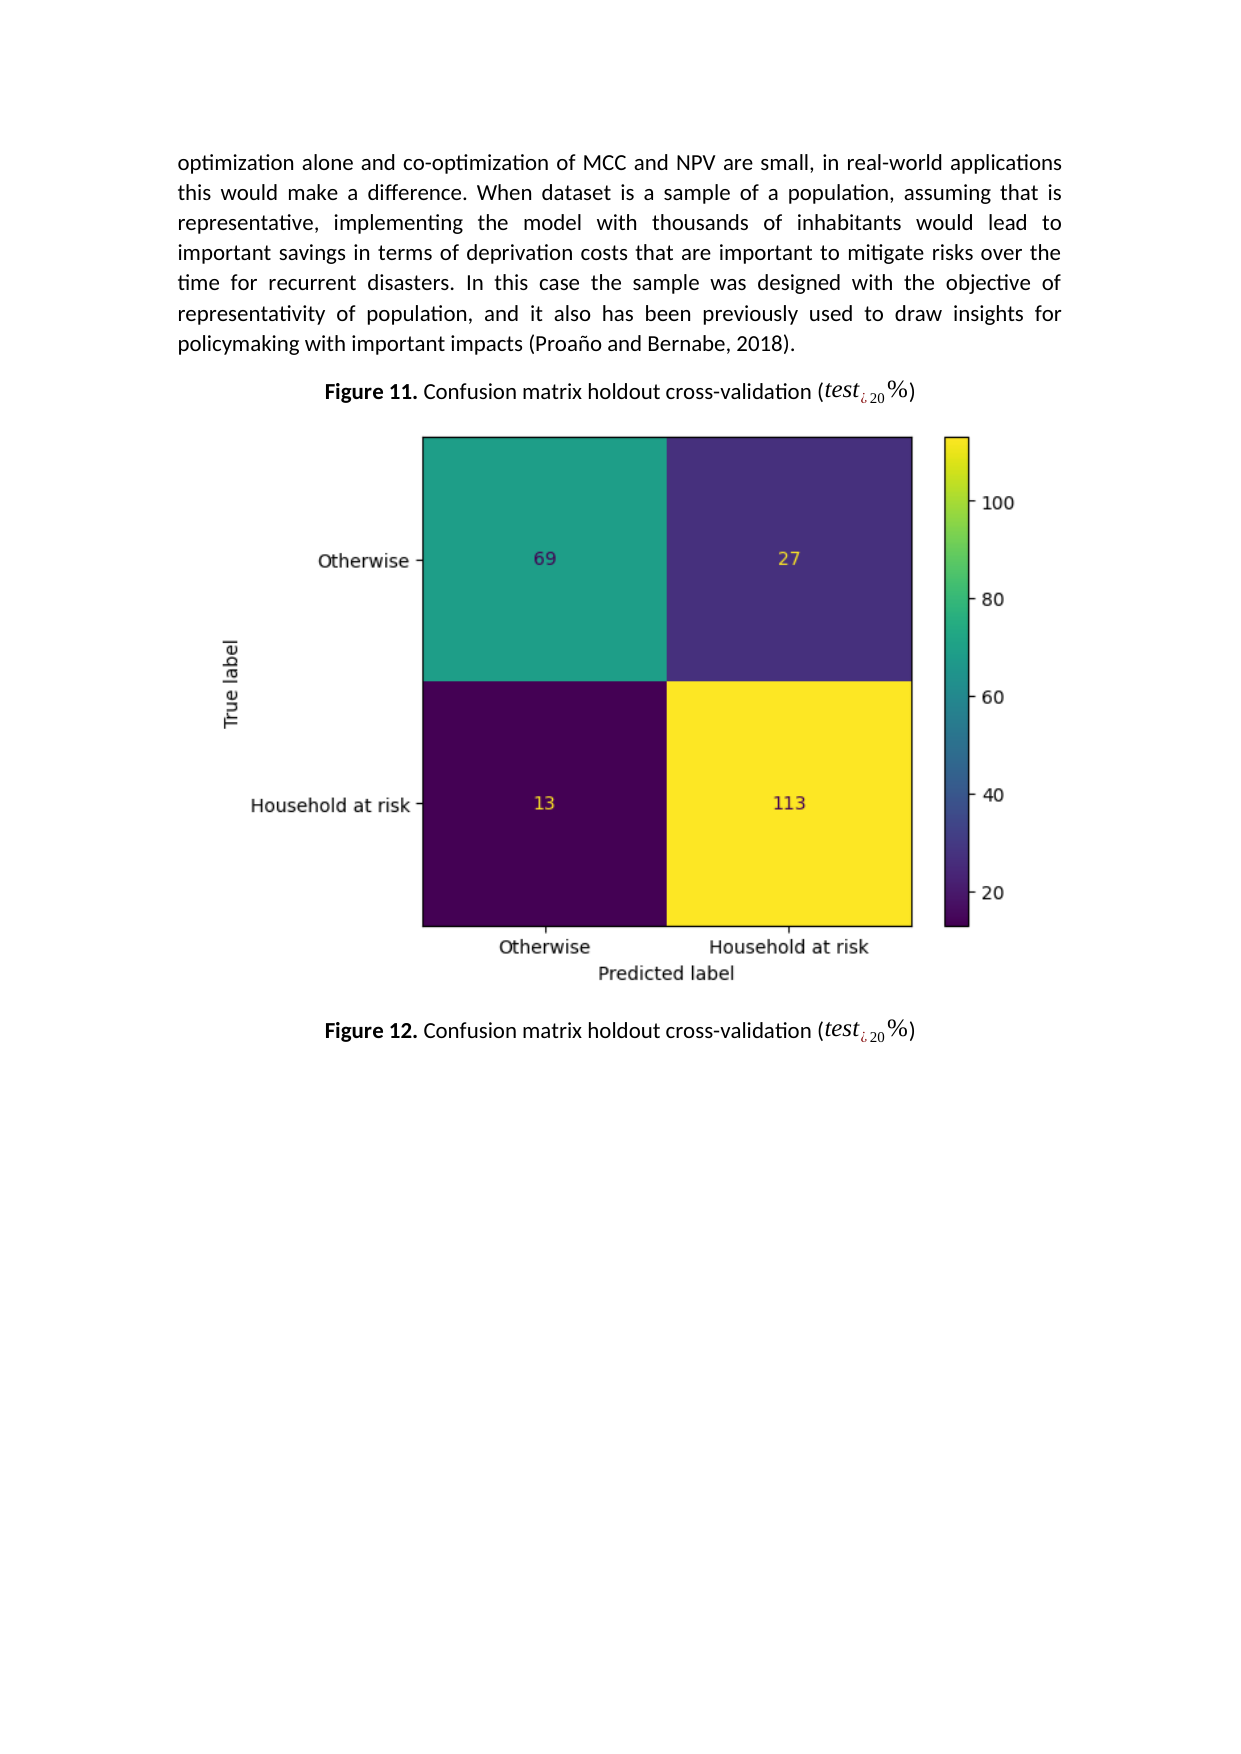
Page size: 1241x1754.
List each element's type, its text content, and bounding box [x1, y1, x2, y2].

picture [211, 426, 1029, 996]
text Figure 12. Confusion matrix holdout cross-validation () [177, 1015, 1063, 1046]
text Figure 11. Confusion matrix holdout cross-validation () [177, 376, 1063, 407]
